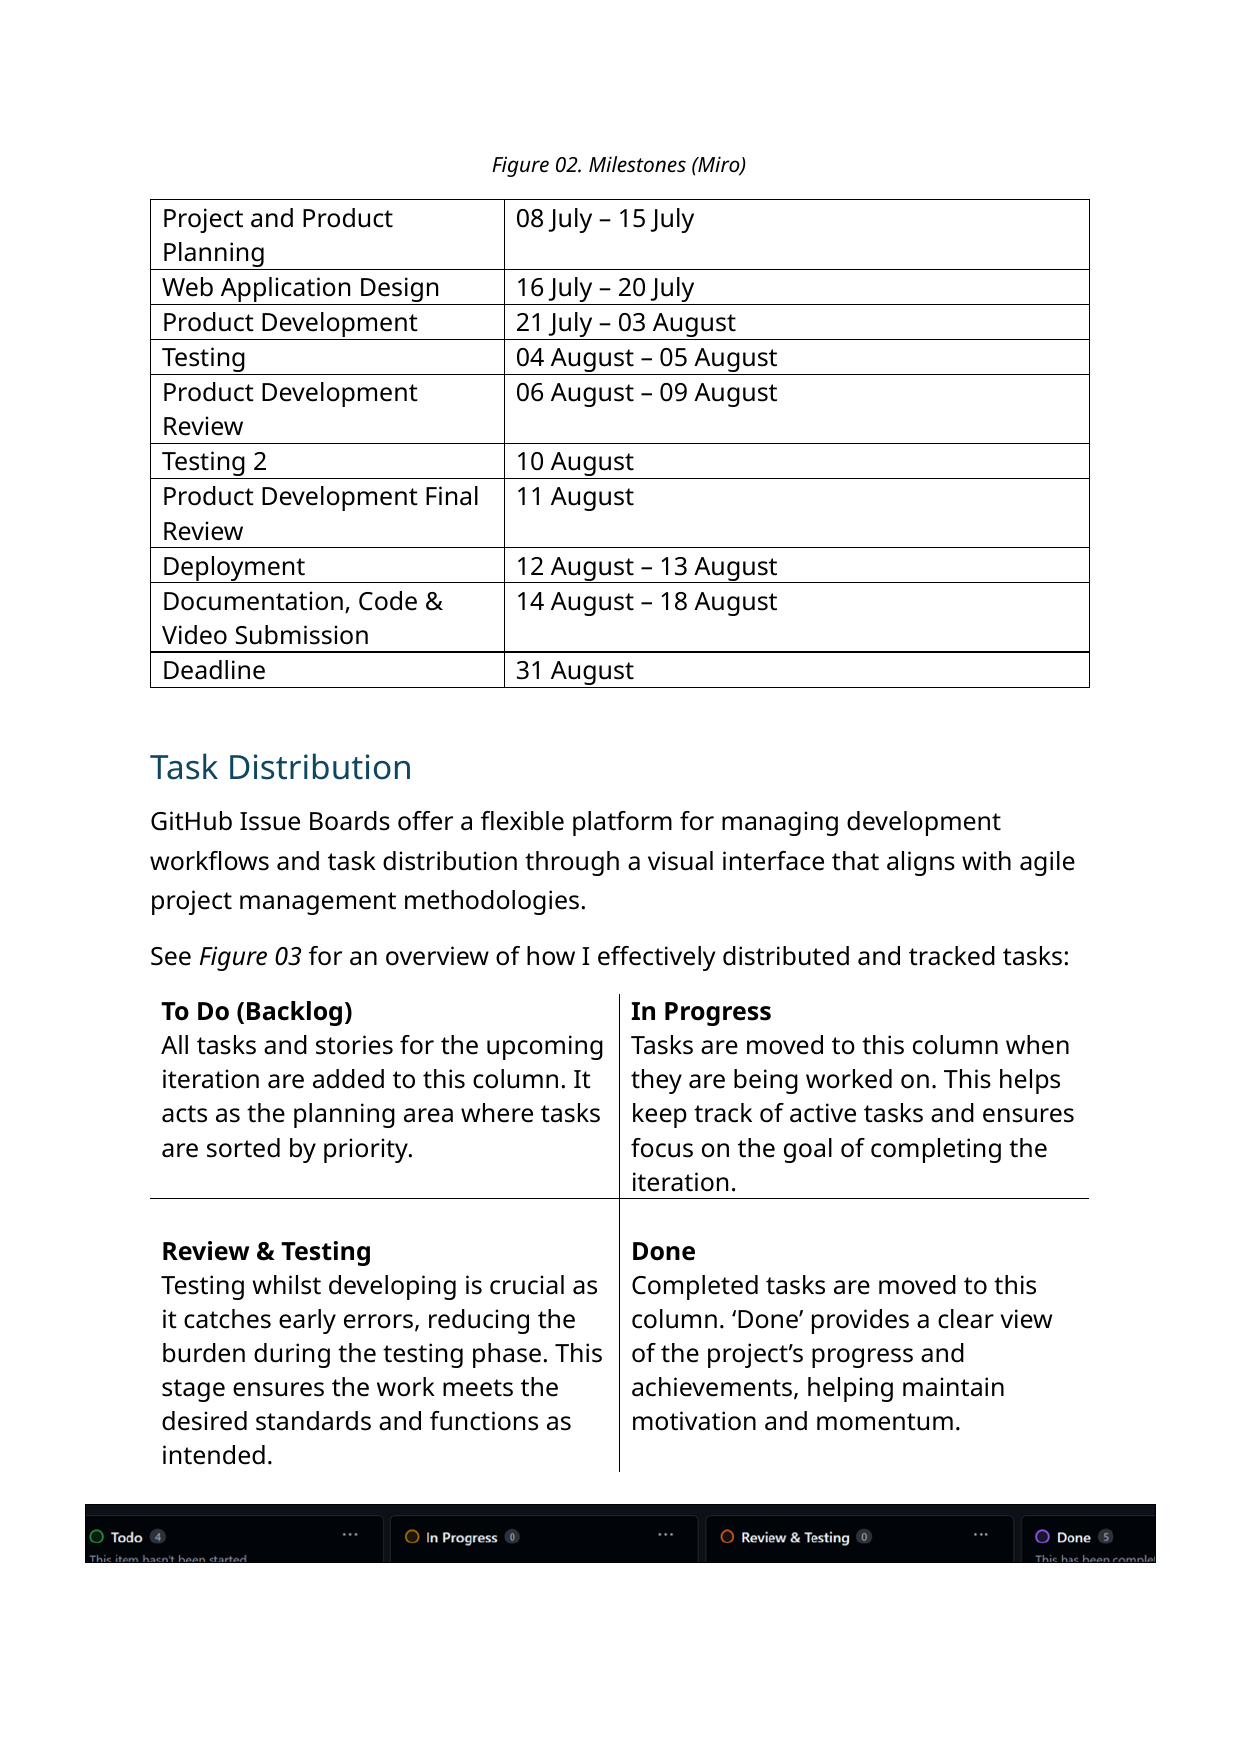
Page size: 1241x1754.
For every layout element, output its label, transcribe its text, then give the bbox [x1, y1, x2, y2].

table_header Project and Product Planning [151, 200, 504, 268]
table_cell Testing [151, 340, 504, 374]
table_cell Product Development [151, 305, 504, 339]
table_cell Deadline [151, 653, 504, 687]
table_cell 14 August – 18 August [505, 583, 1089, 651]
table_cell 11 August [505, 479, 1089, 547]
table_cell 21 July – 03 August [505, 305, 1089, 339]
table_cell Product Development Review [151, 375, 504, 443]
table_header 08 July – 15 July [505, 200, 1089, 268]
table_cell Documentation, Code & Video Submission [151, 583, 504, 651]
table_cell 31 August [505, 653, 1089, 687]
text See Figure 03 for an overview of how I effectively distributed and tracked tasks: [150, 938, 1090, 972]
table_cell 16 July – 20 July [505, 270, 1089, 303]
table_cell Deployment [151, 548, 504, 582]
table_cell Web Application Design [151, 270, 504, 303]
subtitle Task Distribution [150, 743, 1090, 789]
text Figure 02. Milestones (Miro) [150, 150, 1090, 178]
table_header In Progress Tasks are moved to this column when they are being worked on. This helps keep track of active tasks and ensures focus on the goal of completing the iteration. [620, 994, 1089, 1198]
text GitHub Issue Boards offer a flexible platform for managing development workflows and task distribution through a visual interface that aligns with agile project management methodologies. [150, 804, 1090, 916]
table_header To Do (Backlog) All tasks and stories for the upcoming iteration are added to this column. It acts as the planning area where tasks are sorted by priority. [150, 994, 619, 1198]
table_cell Product Development Final Review [151, 479, 504, 547]
table_cell 04 August – 05 August [505, 340, 1089, 374]
table_cell Testing 2 [151, 444, 504, 478]
table_cell 06 August – 09 August [505, 375, 1089, 443]
table_cell 10 August [505, 444, 1089, 478]
table_cell 12 August – 13 August [505, 548, 1089, 582]
picture [86, 1505, 1155, 1562]
